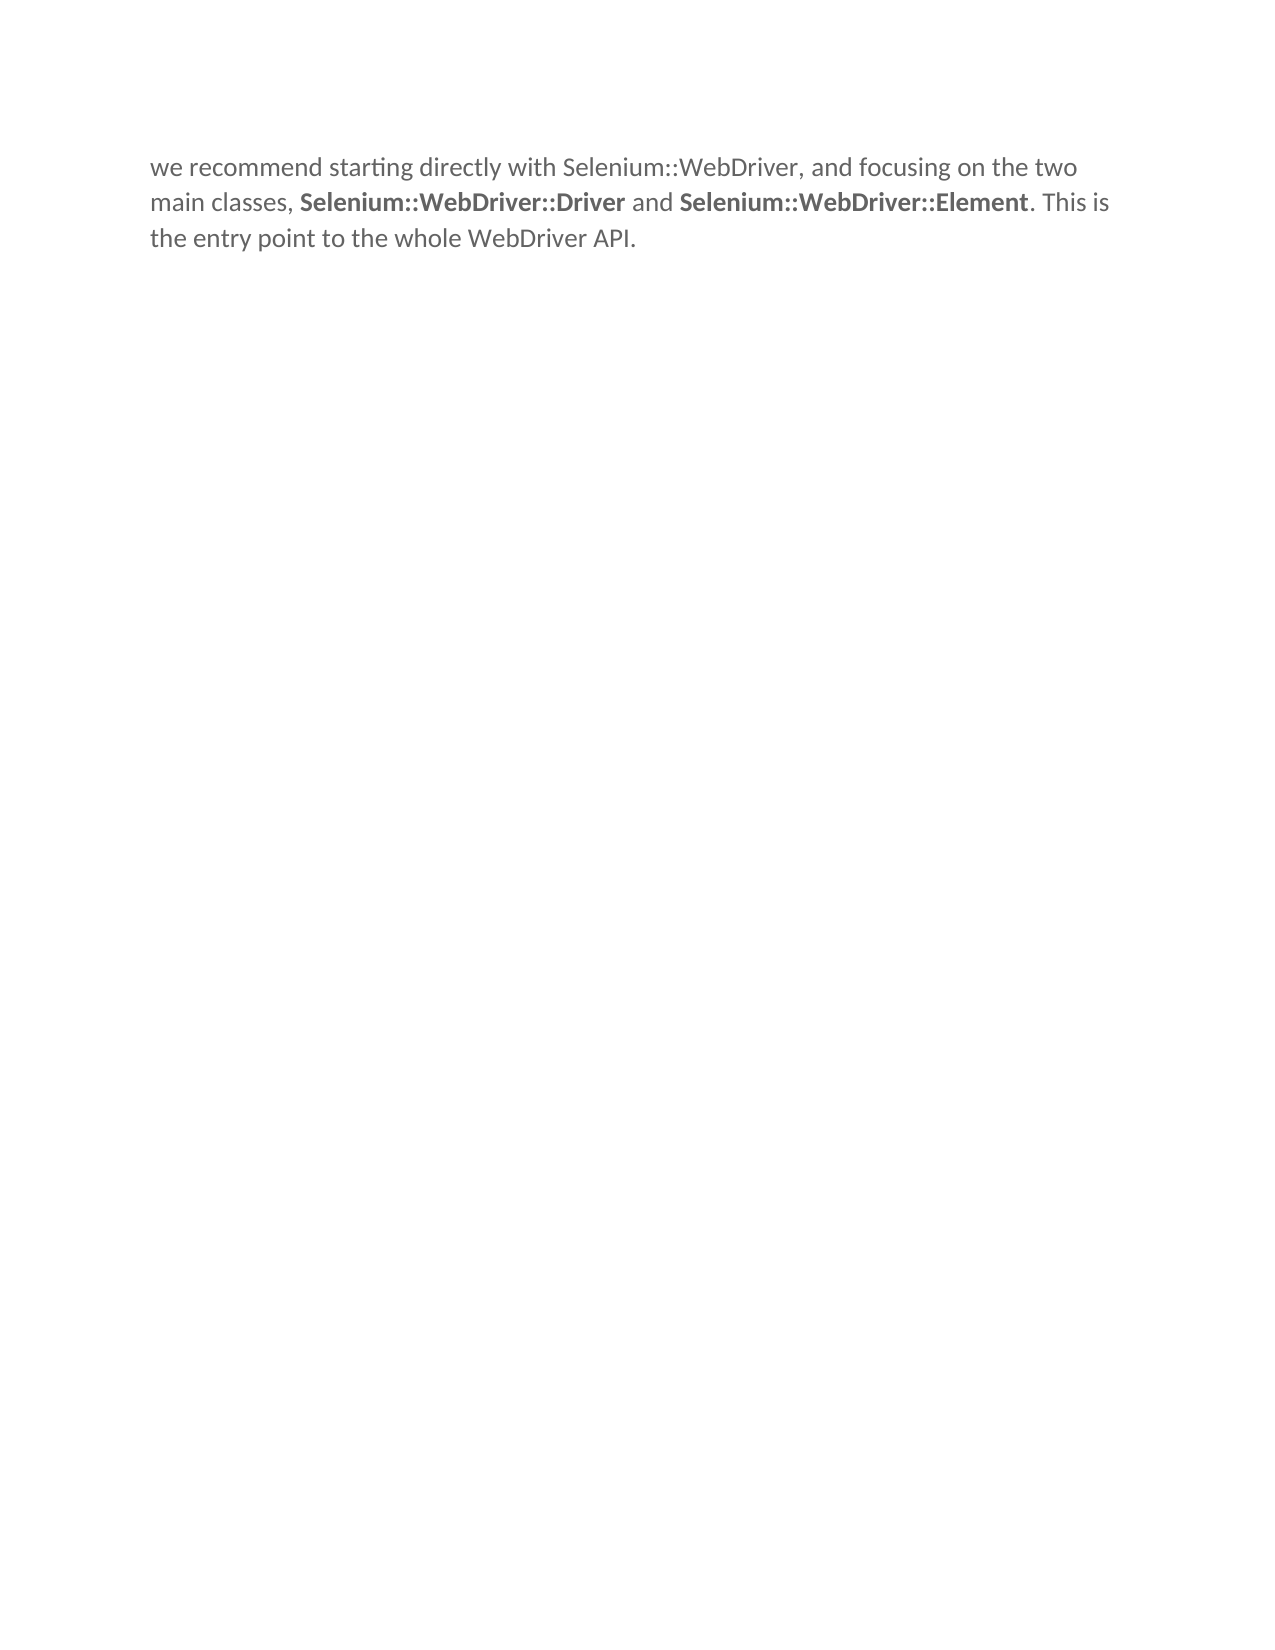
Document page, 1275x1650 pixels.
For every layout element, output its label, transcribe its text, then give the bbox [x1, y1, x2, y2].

text we recommend starting directly with Selenium::WebDriver, and focusing on the two main classes, Selenium::WebDriver::Driver and Selenium::WebDriver::Element. This is the entry point to the whole WebDriver API. [150, 150, 1125, 254]
